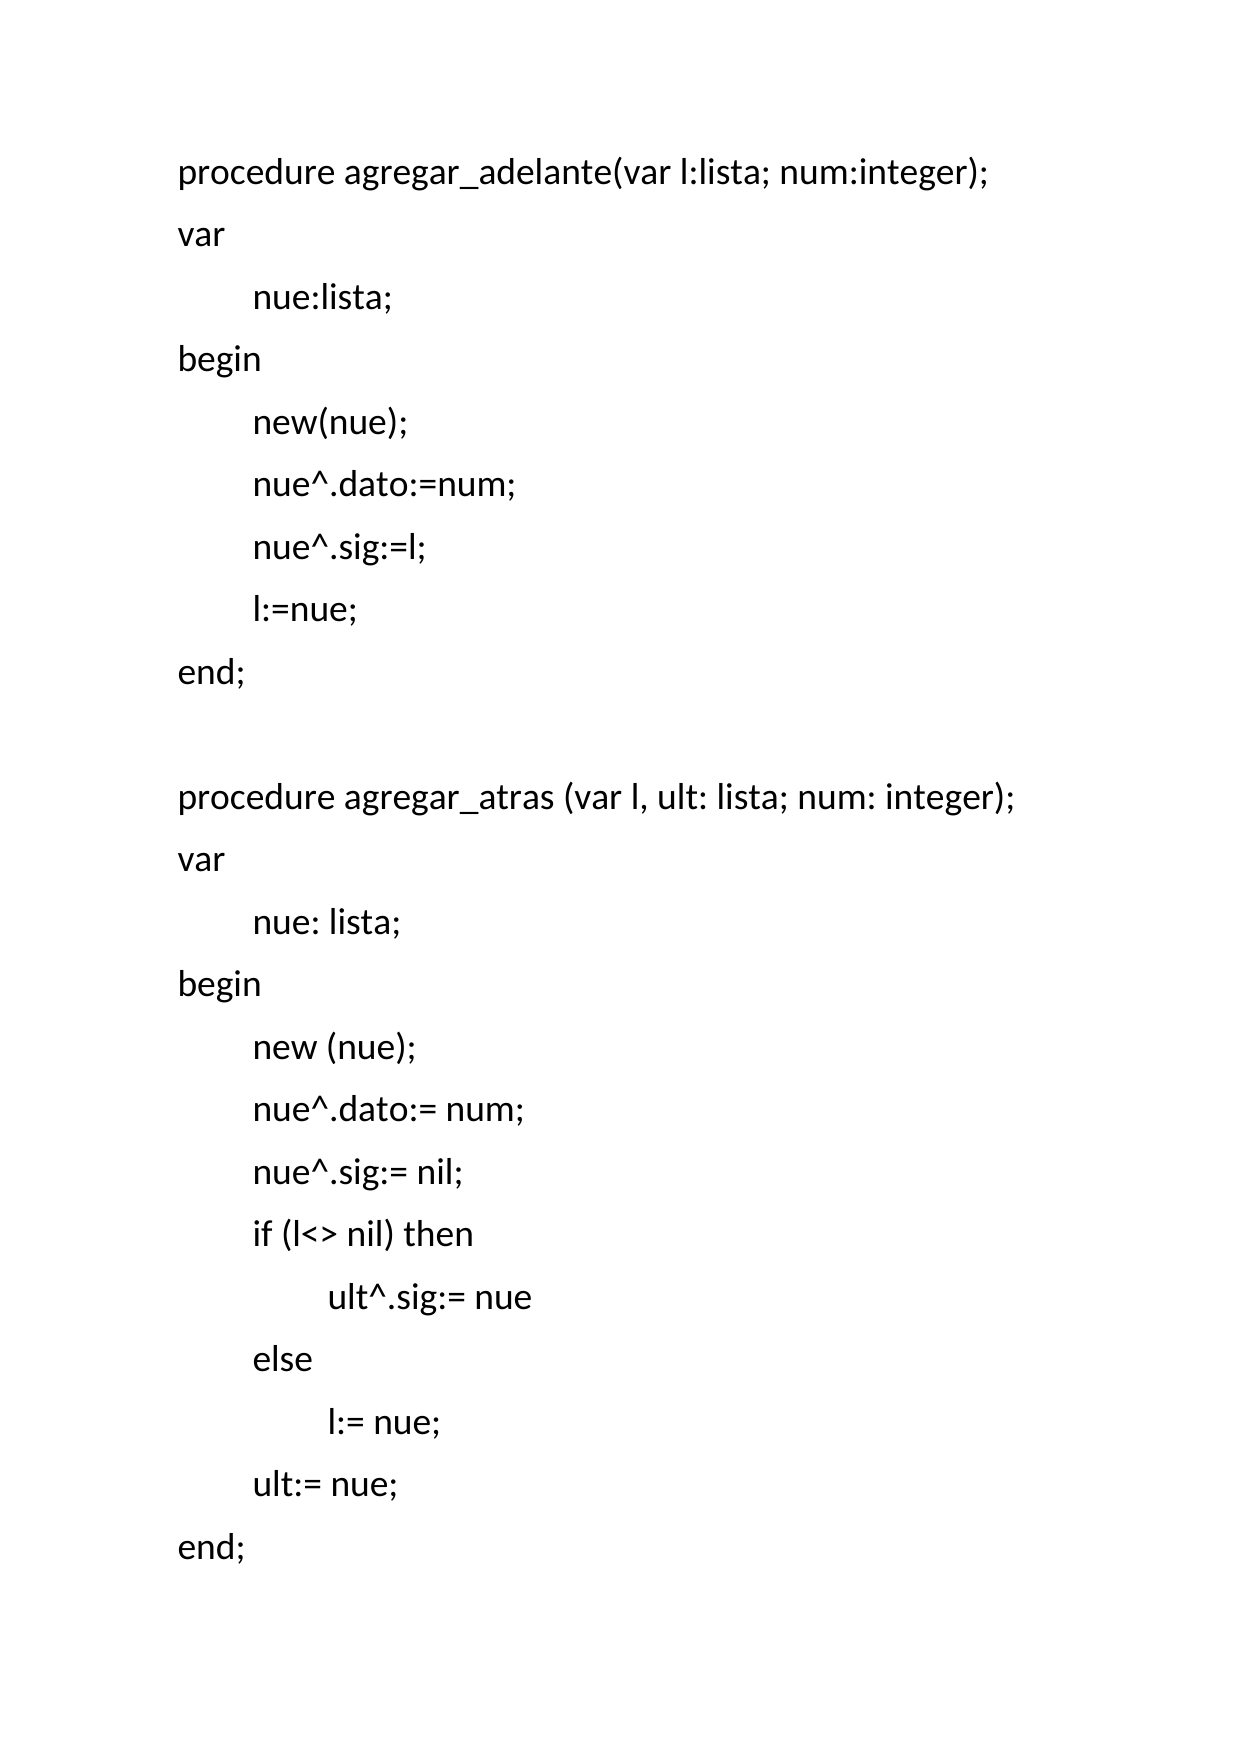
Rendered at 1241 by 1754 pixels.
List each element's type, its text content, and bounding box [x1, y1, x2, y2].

text nue: lista; [177, 898, 1063, 943]
text procedure agregar_atras (var l, ult: lista; num: integer); [177, 773, 1063, 818]
text ult:= nue; [177, 1460, 1063, 1506]
text nue^.dato:=num; [177, 460, 1063, 506]
text nue^.dato:= num; [177, 1085, 1063, 1131]
text ult^.sig:= nue [177, 1273, 1063, 1318]
text nue^.sig:=l; [177, 523, 1063, 568]
text new (nue); [177, 1023, 1063, 1068]
text l:= nue; [177, 1398, 1063, 1443]
text l:=nue; [177, 585, 1063, 631]
text else [177, 1335, 1063, 1381]
text procedure agregar_adelante(var l:lista; num:integer); [177, 148, 1063, 193]
text nue^.sig:= nil; [177, 1148, 1063, 1193]
text end; [177, 648, 1063, 693]
text if (l<> nil) then [177, 1210, 1063, 1256]
text new(nue); [177, 398, 1063, 443]
text end; [177, 1523, 1063, 1568]
text begin [177, 335, 1063, 381]
text nue:lista; [177, 273, 1063, 318]
text begin [177, 960, 1063, 1006]
text var [177, 210, 1063, 256]
text var [177, 835, 1063, 881]
